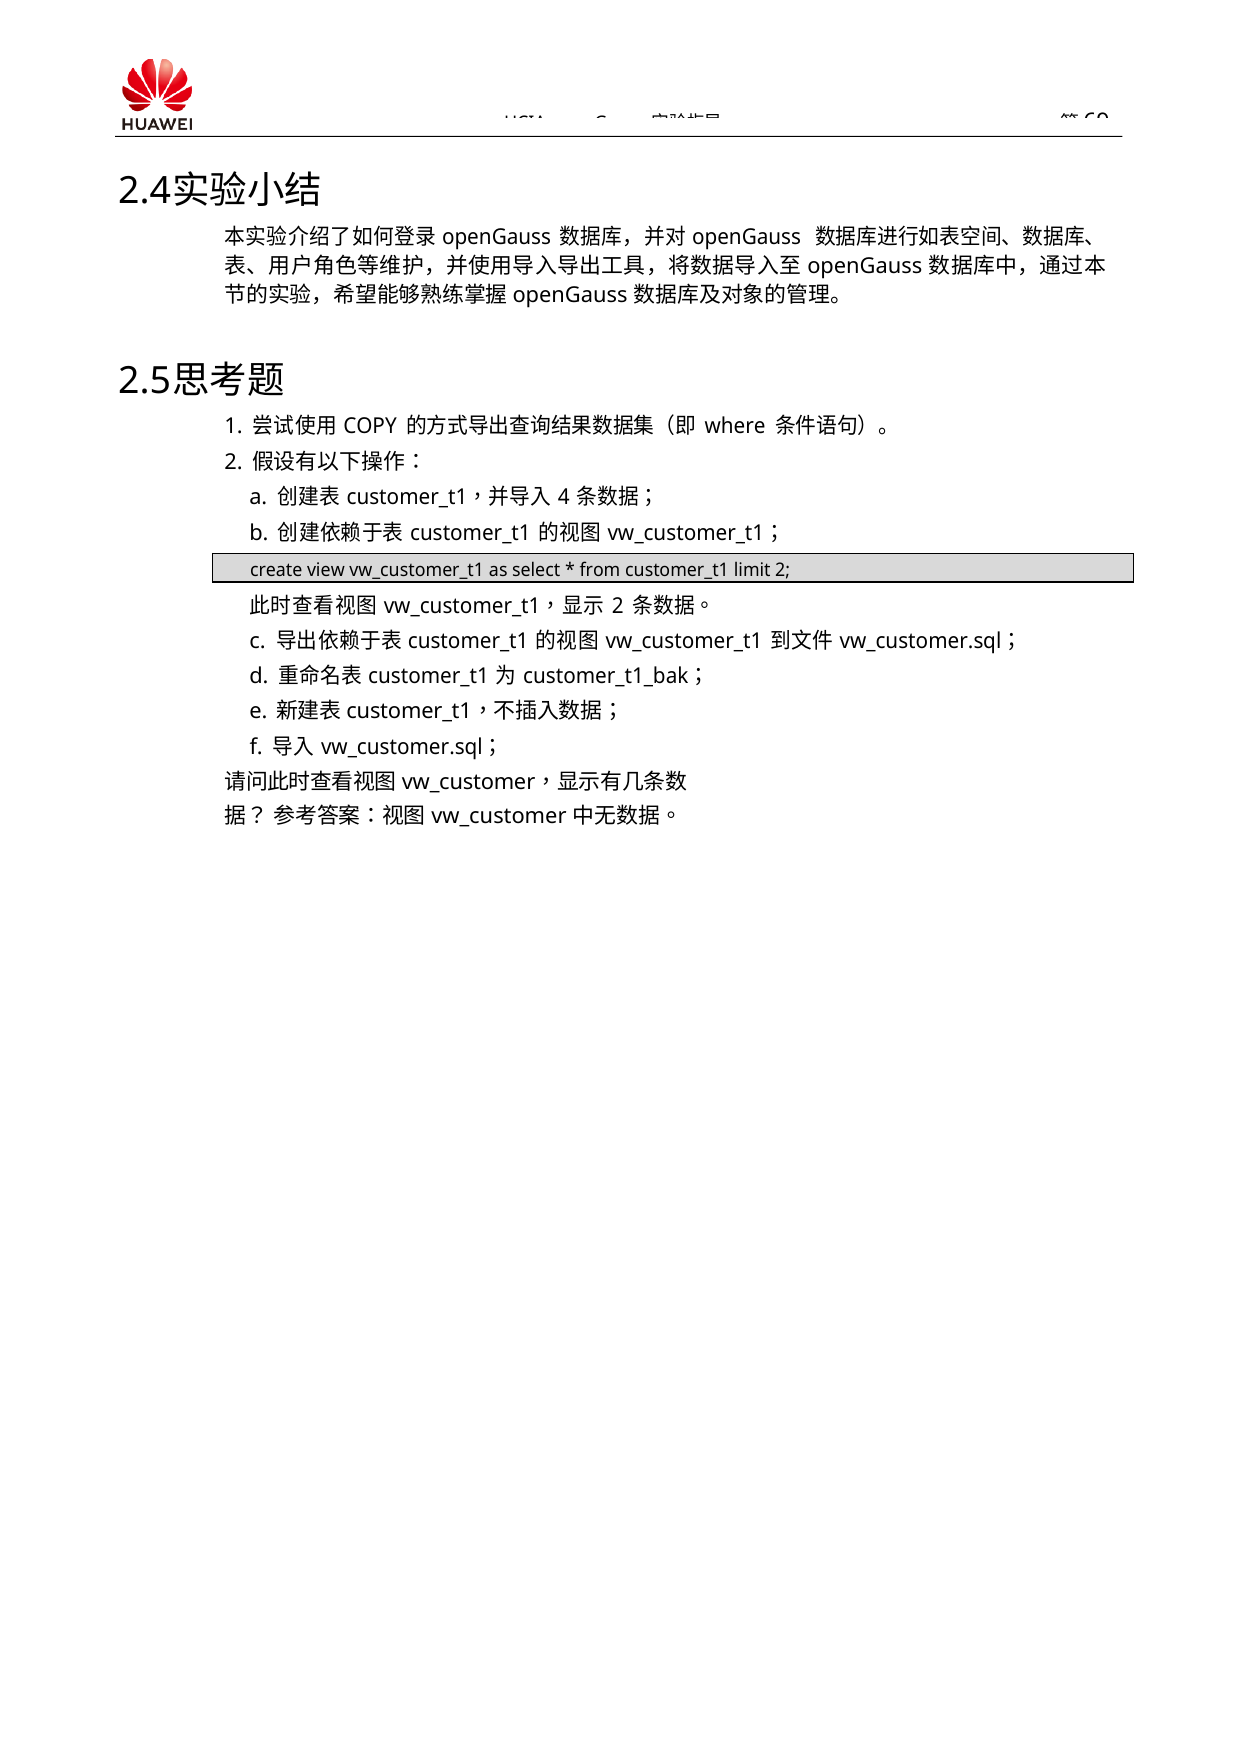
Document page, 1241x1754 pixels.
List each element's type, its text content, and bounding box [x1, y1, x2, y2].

subtitle 实验小结 [118, 164, 1148, 215]
list 新建表 customer_t1，不插入数据； [249, 696, 1148, 725]
table_header create view vw_customer_t1 as select * from customer_t1 limit 2; [213, 554, 1133, 581]
text 此时查看视图 vw_customer_t1，显示 2 条数据。 [249, 589, 1148, 619]
list 导出依赖于表 customer_t1 的视图 vw_customer_t1 到文件 vw_customer.sql； [249, 625, 1148, 654]
list 假设有以下操作： [224, 446, 1148, 476]
text 请问此时查看视图 vw_customer，显示有几条数据？ 参考答案：视图 vw_customer 中无数据。 [224, 766, 726, 829]
list 重命名表 customer_t1 为 customer_t1_bak； [249, 660, 1148, 690]
picture [122, 59, 192, 130]
list 尝试使用 COPY 的方式导出查询结果数据集（即 where 条件语句）。 [224, 408, 1148, 440]
list 创建依赖于表 customer_t1 的视图 vw_customer_t1； [249, 517, 1148, 547]
list 导入 vw_customer.sql； [249, 731, 1148, 761]
subtitle 思考题 [118, 353, 1148, 404]
text 本实验介绍了如何登录openGauss 数据库，并对 openGauss 数据库进行如表空间、数据库、表、用户角色等维护，并使用导入导出工具，将数据导入至openGauss 数据库中，通过本节的实验，希望能够熟练掌握 openGauss 数据库及对象的管理。 [224, 221, 1106, 309]
list 创建表 customer_t1，并导入 4 条数据； [249, 481, 1148, 511]
